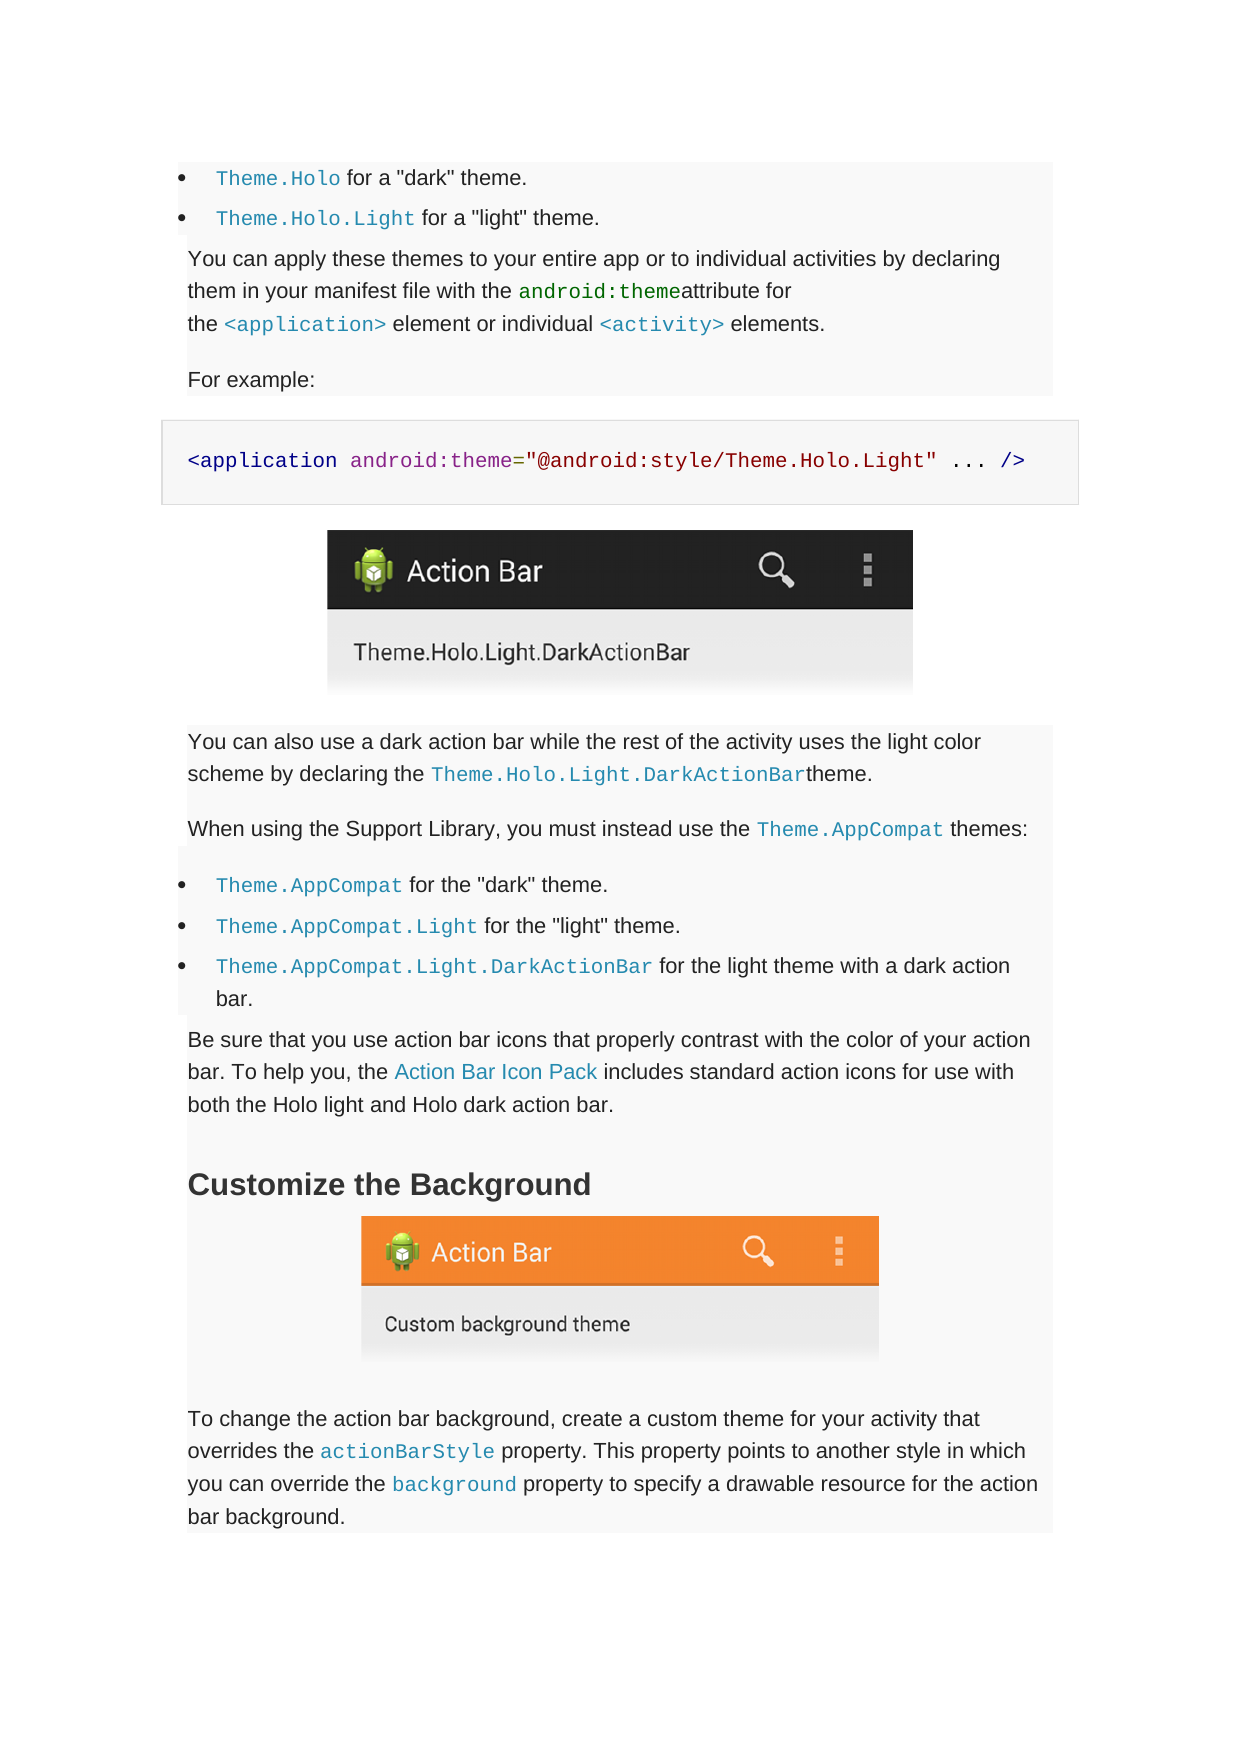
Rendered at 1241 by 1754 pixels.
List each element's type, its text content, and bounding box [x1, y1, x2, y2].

picture [327, 530, 913, 695]
text <application android:theme="@android:style/Theme.Holo.Light" ... /> [163, 421, 1078, 504]
text You can also use a dark action bar while the rest of the activity uses the light color scheme by declaring the Theme.Holo.Light.DarkActionBartheme. [187, 725, 1053, 790]
subtitle Customize the Background [187, 1152, 1053, 1217]
text For example: [187, 363, 1053, 396]
list Theme.AppCompat for the "dark" theme. [178, 869, 1053, 902]
list Theme.Holo for a "dark" theme. [178, 162, 1053, 194]
list Theme.AppCompat.Light for the "light" theme. [178, 910, 1053, 942]
text Be sure that you use action bar icons that properly contrast with the color of your action bar. To help you, the Action Bar Icon Pack includes standard action icons for use with both the Holo light and Holo dark action bar. [187, 1023, 1053, 1120]
picture [361, 1216, 879, 1362]
list Theme.Holo.Light for a "light" theme. [178, 202, 1053, 235]
text To change the action bar background, create a custom theme for your activity that overrides the actionBarStyle property. This property points to another style in which you can override the background property to specify a drawable resource for the action bar background. [187, 1403, 1053, 1533]
text When using the Support Library, you must instead use the Theme.AppCompat themes: [187, 813, 1053, 846]
list Theme.AppCompat.Light.DarkActionBar for the light theme with a dark action bar. [178, 950, 1053, 1015]
text You can apply these themes to your entire app or to individual activities by declaring them in your manifest file with the android:themeattribute for the <application> element or individual <activity> elements. [187, 243, 1053, 340]
